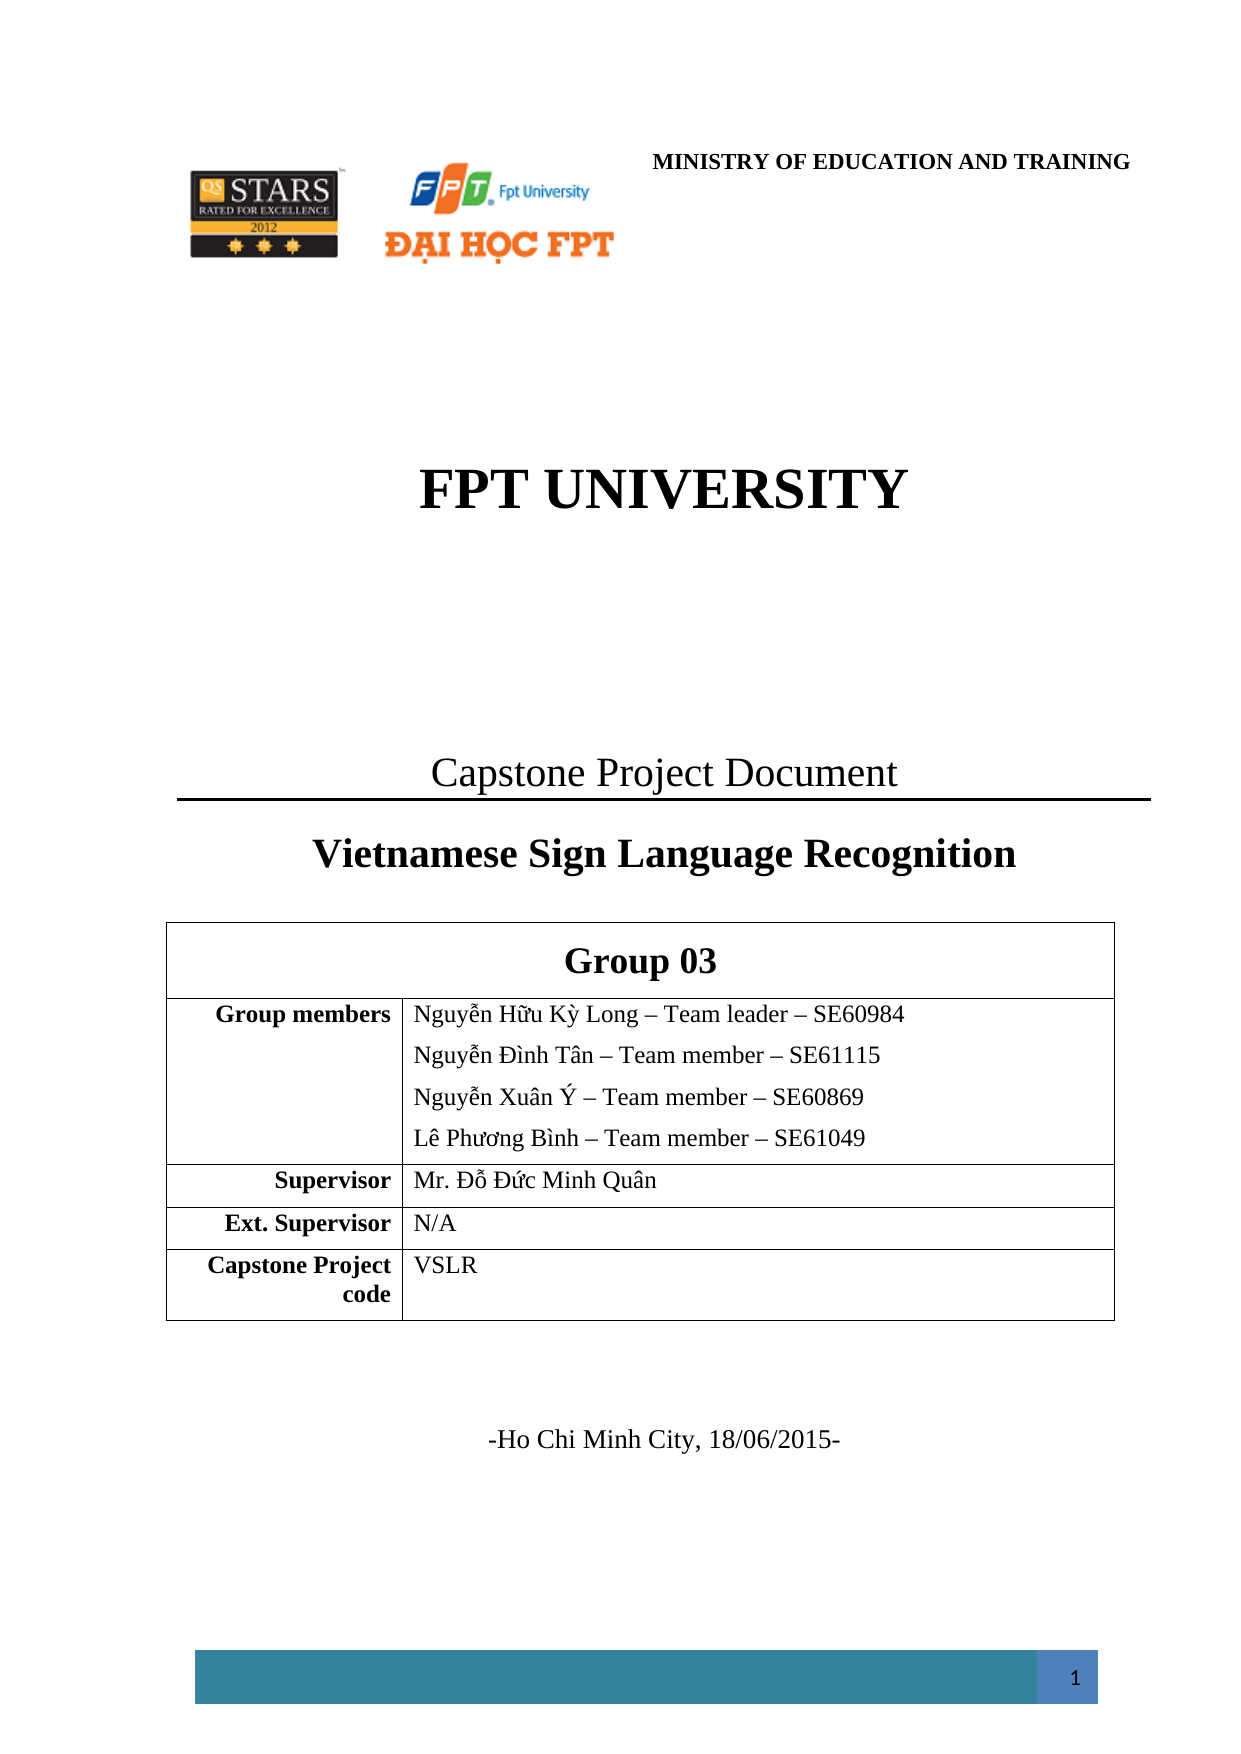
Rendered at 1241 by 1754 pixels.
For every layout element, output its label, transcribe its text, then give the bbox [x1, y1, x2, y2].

table_cell Group members [167, 999, 402, 1164]
table_cell N/A [403, 1208, 1114, 1249]
text Capstone Project Document [177, 748, 1151, 798]
text -Ho Chi Minh City, 18/06/2015- [177, 1423, 1151, 1454]
text Vietnamese Sign Language Recognition [177, 829, 1151, 877]
picture [177, 146, 633, 271]
table_cell Nguyễn Hữu Kỳ Long – Team leader – SE60984 Nguyễn Đình Tân – Team member – SE61115 Nguyễn Xuân Ý – Team member – SE60869 Lê Phương Bình – Team member – SE61049 [403, 999, 1114, 1164]
table_cell Mr. Đỗ Đức Minh Quân [403, 1165, 1114, 1207]
table_cell Capstone Project code [167, 1250, 402, 1320]
text FPT UNIVERSITY [177, 454, 1151, 521]
table_header Group 03 [167, 923, 1114, 998]
text MINISTRY OF EDUCATION AND TRAINING [633, 148, 1151, 174]
table_cell Ext. Supervisor [167, 1208, 402, 1249]
table_cell Supervisor [167, 1165, 402, 1207]
table_cell VSLR [403, 1250, 1114, 1320]
